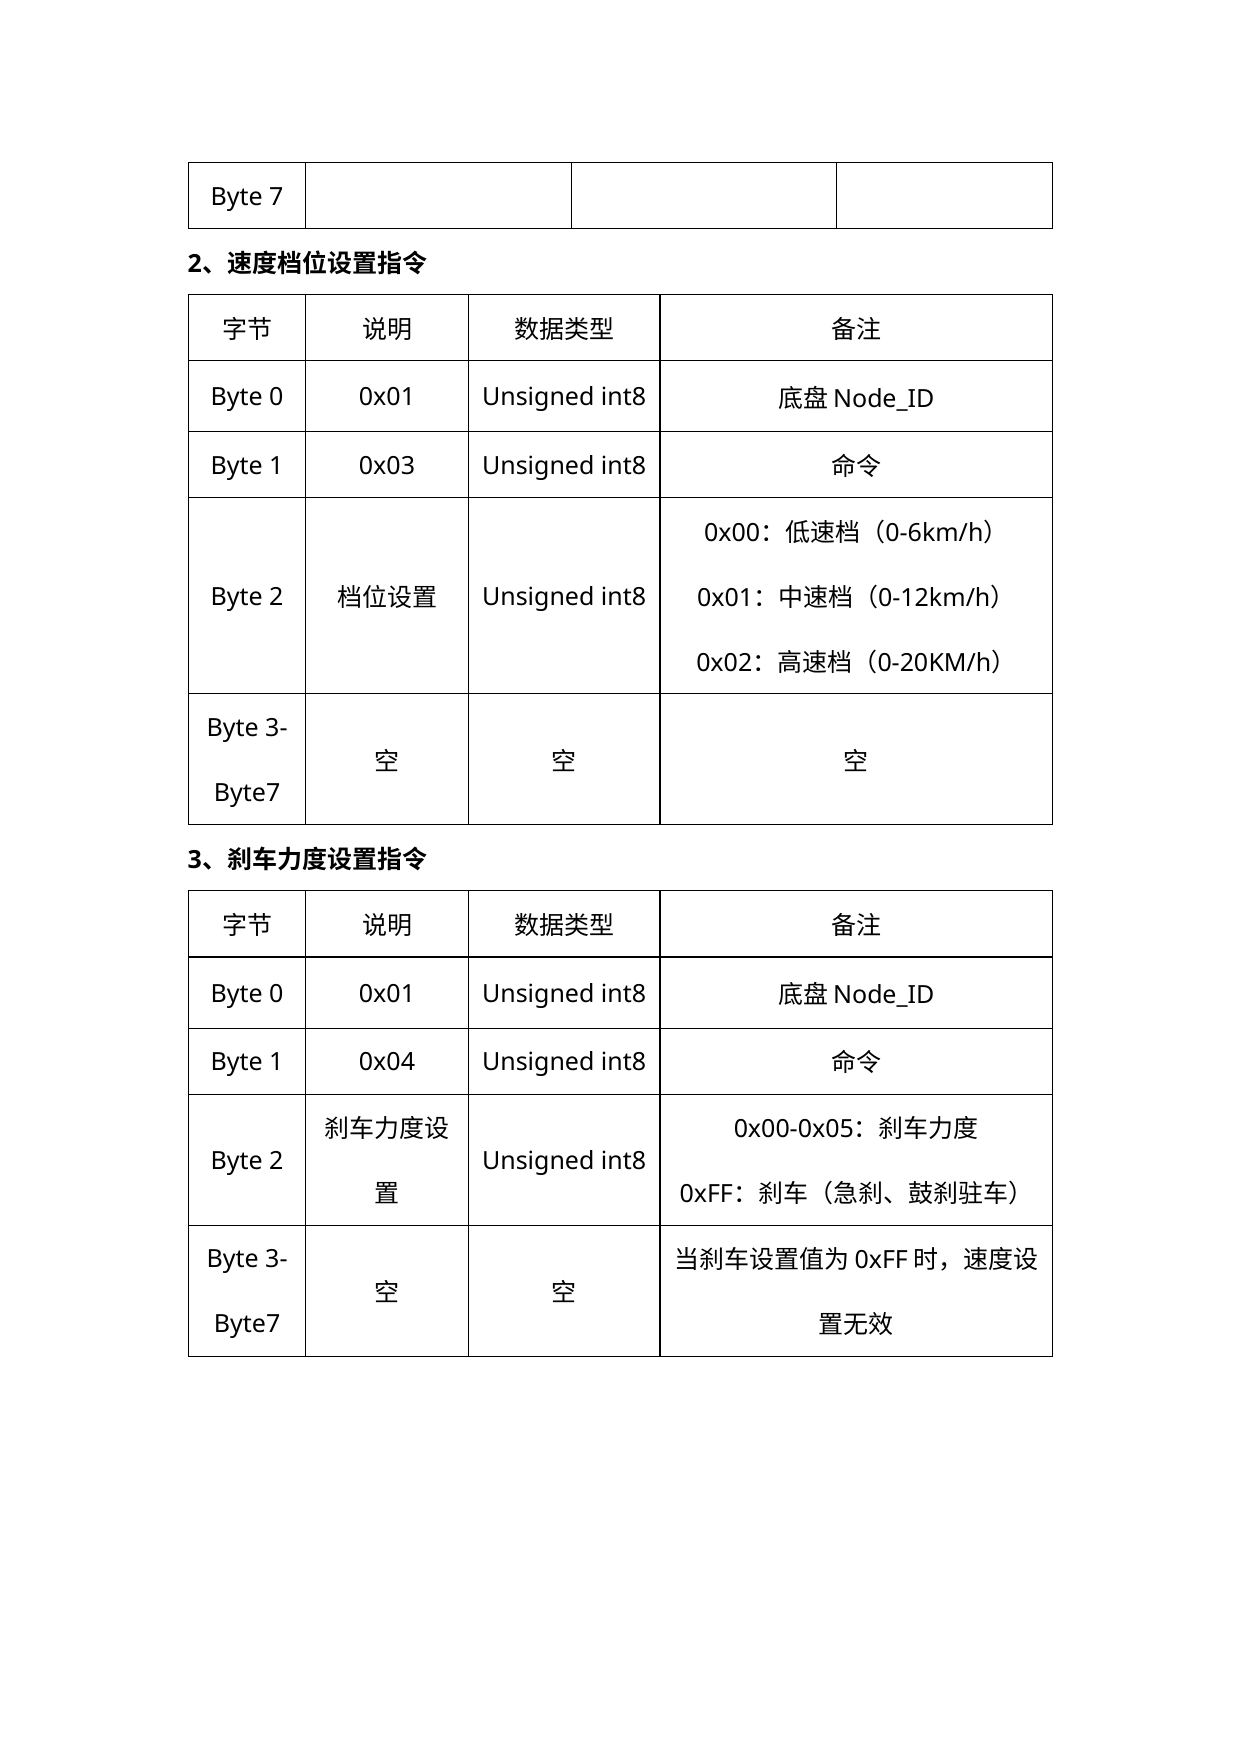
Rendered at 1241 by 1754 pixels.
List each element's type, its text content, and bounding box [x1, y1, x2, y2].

table_cell 命令 [661, 1029, 1052, 1093]
table_cell Byte 7 [189, 163, 305, 228]
table_cell Byte 2 [189, 1095, 305, 1224]
table_cell Unsigned int8 [469, 958, 659, 1027]
table_header 说明 [306, 295, 468, 360]
table_cell Byte 1 [189, 1029, 305, 1093]
table_cell 底盘Node_ID [661, 958, 1052, 1027]
table_cell 当刹车设置值为0xFF时，速度设置无效 [661, 1226, 1052, 1356]
table_cell Unsigned int8 [469, 1095, 659, 1224]
table_cell 空 [306, 163, 571, 228]
table_cell 空 [661, 694, 1052, 824]
table_cell 空 [469, 1226, 659, 1356]
table_header 字节 [189, 891, 305, 956]
table_cell Byte 3-Byte7 [189, 694, 305, 824]
table_cell Unsigned int8 [469, 498, 659, 693]
table_cell 档位设置 [306, 498, 468, 693]
table_cell 0x00：低速档（0-6km/h） 0x01：中速档（0-12km/h） 0x02：高速档（0-20KM/h） [661, 498, 1052, 693]
table_cell 0x04 [306, 1029, 468, 1093]
table_header 备注 [661, 891, 1052, 956]
table_cell 刹车力度设置 [306, 1095, 468, 1224]
table_cell Byte 1 [189, 432, 305, 497]
table_header 数据类型 [469, 891, 659, 956]
table_cell 0x01 [306, 958, 468, 1027]
table_header 备注 [661, 295, 1052, 360]
table_cell 空 [572, 163, 836, 228]
table_cell Unsigned int8 [469, 432, 659, 497]
table_cell Byte 2 [189, 498, 305, 693]
table_header 数据类型 [469, 295, 659, 360]
table_cell 空 [306, 694, 468, 824]
text 2、速度档位设置指令 [187, 229, 1053, 294]
table_cell 命令 [661, 432, 1052, 497]
table_cell 0x00-0x05：刹车力度 0xFF：刹车（急刹、鼓刹驻车） [661, 1095, 1052, 1224]
table_cell Byte 0 [189, 361, 305, 431]
table_cell 空 [837, 163, 1052, 228]
table_cell 0x01 [306, 361, 468, 431]
table_cell 0x03 [306, 432, 468, 497]
table_cell Byte 0 [189, 958, 305, 1027]
table_cell Byte 3-Byte7 [189, 1226, 305, 1356]
table_cell 底盘Node_ID [661, 361, 1052, 431]
table_cell 空 [306, 1226, 468, 1356]
table_header 字节 [189, 295, 305, 360]
table_cell Unsigned int8 [469, 361, 659, 431]
table_cell 空 [469, 694, 659, 824]
table_header 说明 [306, 891, 468, 956]
table_cell Unsigned int8 [469, 1029, 659, 1093]
text 3、刹车力度设置指令 [187, 825, 1053, 890]
